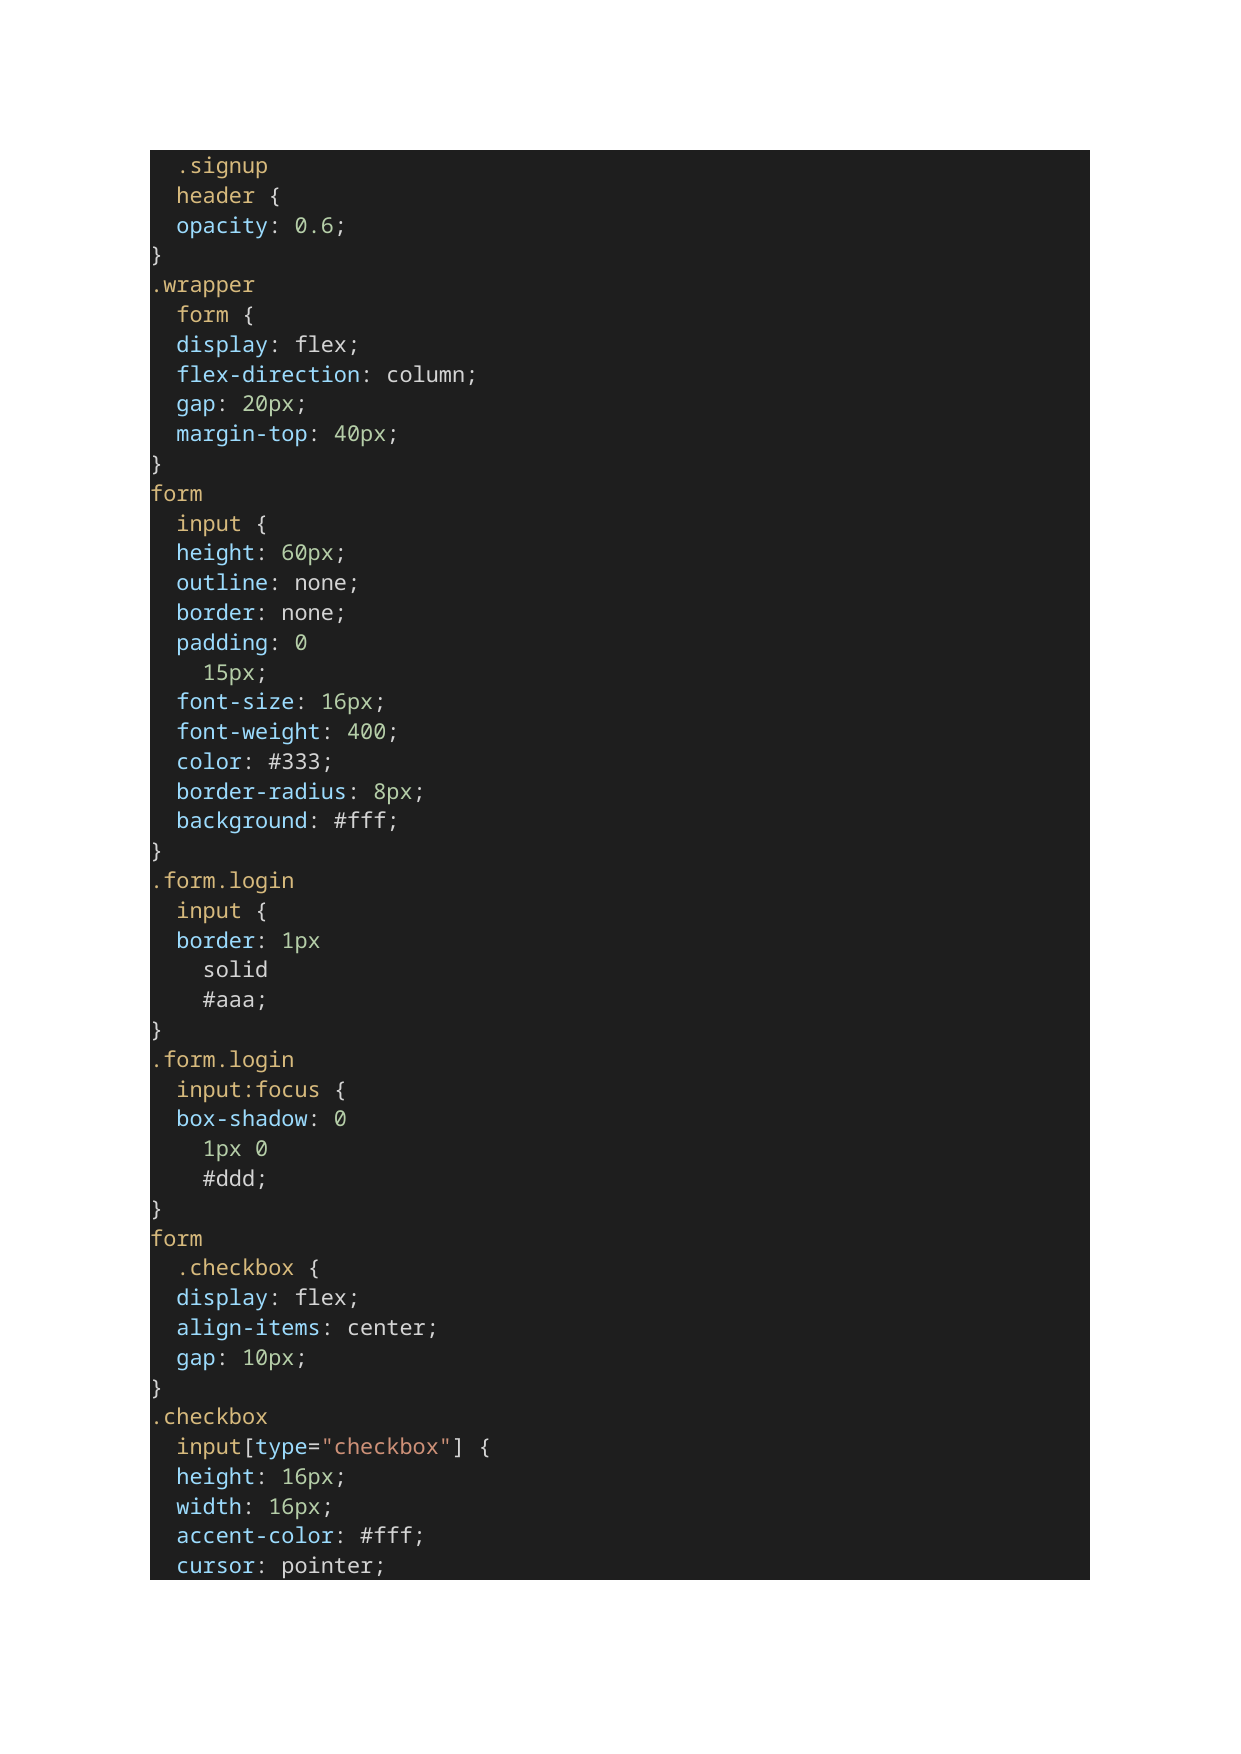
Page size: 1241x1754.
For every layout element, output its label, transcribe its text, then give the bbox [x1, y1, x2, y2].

text height: 16px; [150, 1461, 1090, 1491]
text 15px; [150, 656, 1090, 686]
text .checkbox [150, 1401, 1090, 1431]
text } [150, 239, 1090, 269]
text 1px 0 [150, 1133, 1090, 1163]
text outline: none; [150, 567, 1090, 597]
text } [150, 1371, 1090, 1401]
text input { [150, 895, 1090, 924]
text margin-top: 40px; [150, 418, 1090, 448]
text form [150, 478, 1090, 507]
text } [150, 1014, 1090, 1044]
text font-weight: 400; [150, 716, 1090, 746]
text .checkbox { [150, 1252, 1090, 1282]
text .form.login [150, 865, 1090, 895]
text form { [150, 299, 1090, 329]
text } [150, 835, 1090, 865]
text } [150, 1193, 1090, 1222]
text display: flex; [150, 329, 1090, 358]
text #aaa; [150, 984, 1090, 1014]
text height: 60px; [150, 537, 1090, 567]
text flex-direction: column; [150, 358, 1090, 388]
text display: flex; [150, 1282, 1090, 1312]
text input[type="checkbox"] { [150, 1431, 1090, 1461]
text } [150, 448, 1090, 478]
text accent-color: #fff; [150, 1520, 1090, 1550]
text opacity: 0.6; [150, 209, 1090, 239]
text box-shadow: 0 [150, 1103, 1090, 1133]
text font-size: 16px; [150, 686, 1090, 716]
text color: #333; [150, 746, 1090, 776]
text gap: 20px; [150, 388, 1090, 418]
text background: #fff; [150, 805, 1090, 835]
text gap: 10px; [150, 1342, 1090, 1371]
text #ddd; [150, 1163, 1090, 1193]
text solid [150, 954, 1090, 984]
text .wrapper [150, 269, 1090, 299]
text width: 16px; [150, 1491, 1090, 1520]
text border-radius: 8px; [150, 776, 1090, 805]
text .form.login [150, 1044, 1090, 1073]
text padding: 0 [150, 627, 1090, 656]
text form [150, 1222, 1090, 1252]
text input:focus { [150, 1073, 1090, 1103]
text cursor: pointer; [150, 1550, 1090, 1580]
text .signup [150, 150, 1090, 180]
text input { [150, 507, 1090, 537]
text border: none; [150, 597, 1090, 627]
text header { [150, 180, 1090, 209]
text align-items: center; [150, 1312, 1090, 1342]
text border: 1px [150, 924, 1090, 954]
